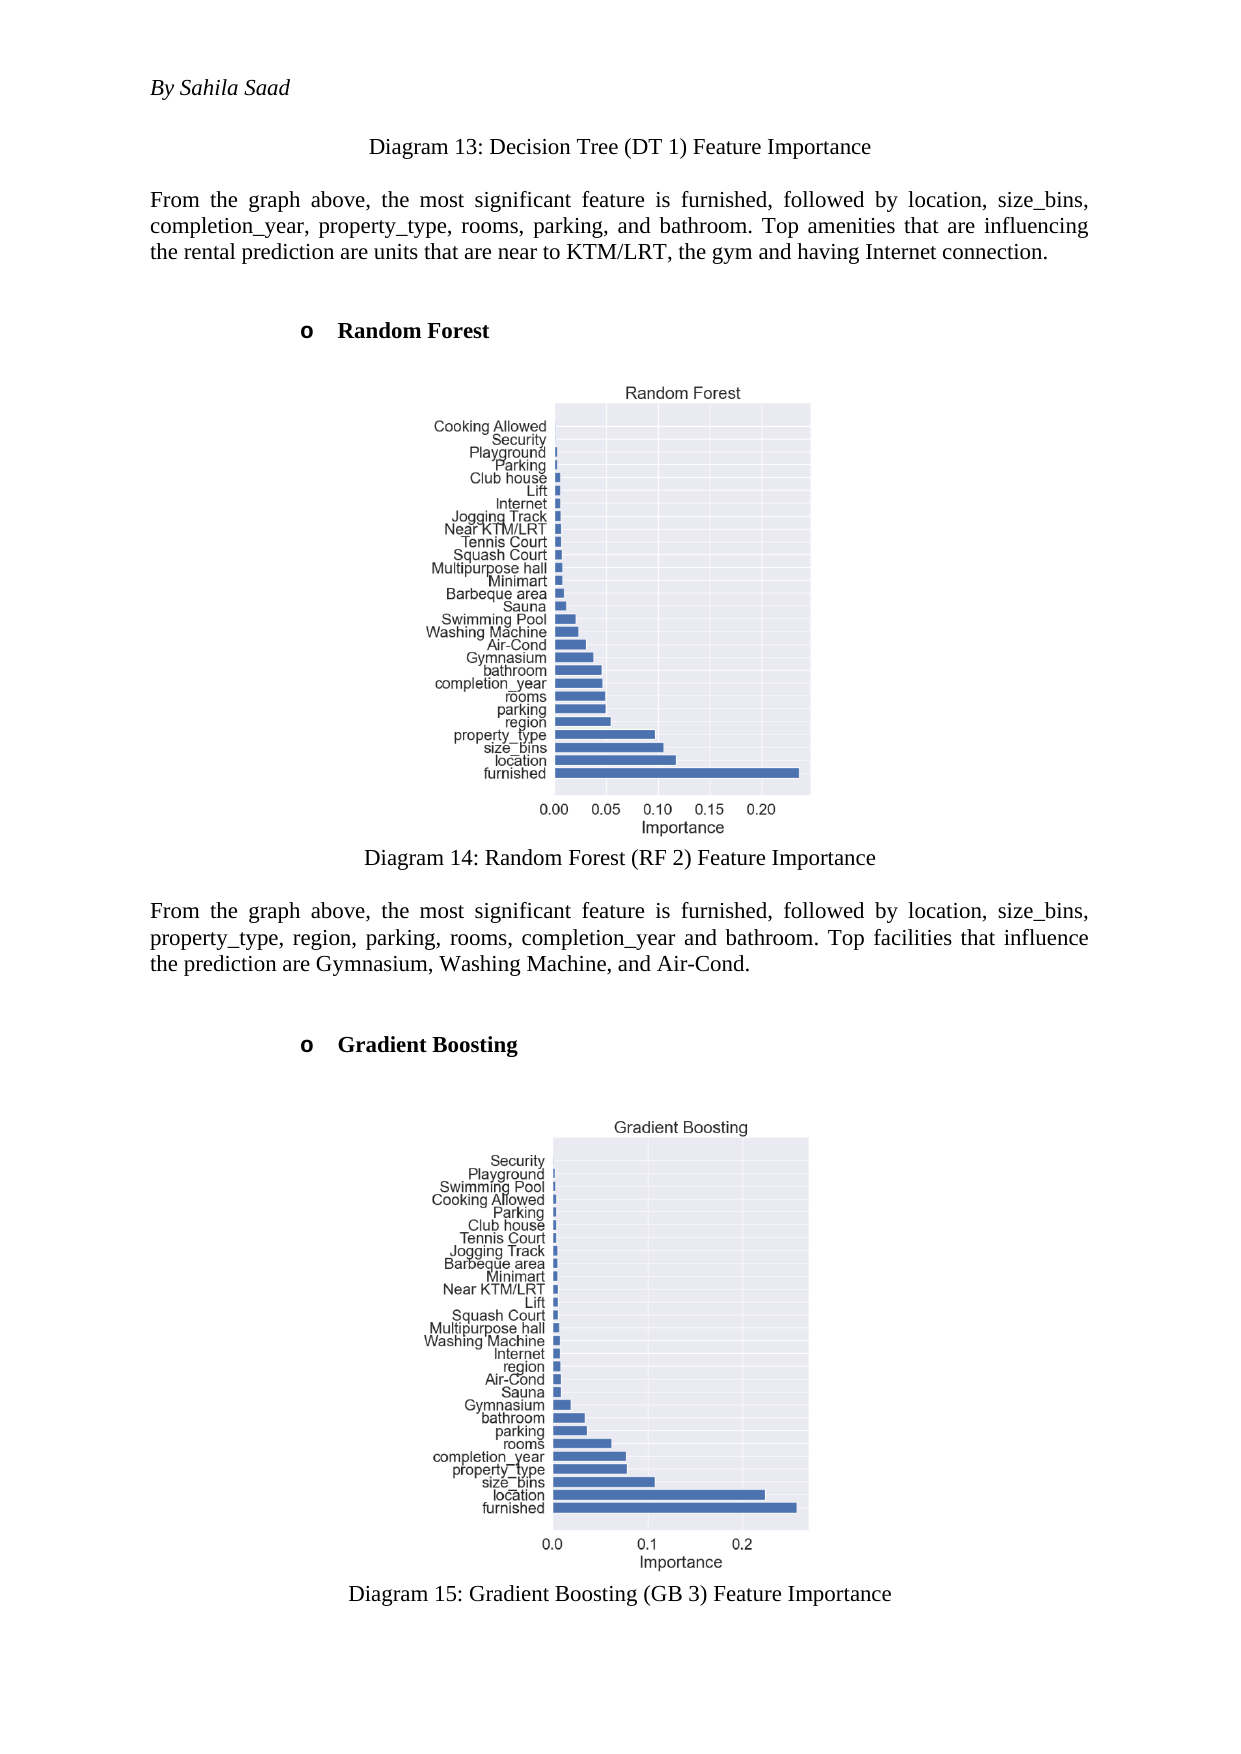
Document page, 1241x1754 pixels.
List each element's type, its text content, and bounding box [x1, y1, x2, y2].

list Random Forest [300, 317, 1090, 346]
text Diagram 15: Gradient Boosting (GB 3) Feature Importance [150, 1580, 1090, 1607]
list Gradient Boosting [300, 1031, 1090, 1059]
picture [420, 372, 820, 845]
picture [415, 1111, 825, 1581]
text Diagram 14: Random Forest (RF 2) Feature Importance [150, 844, 1090, 871]
text Diagram 13: Decision Tree (DT 1) Feature Importance [150, 133, 1090, 159]
text From the graph above, the most significant feature is furnished, followed by location, size_bins, completion_year, property_type, rooms, parking, and bathroom. Top amenities that are influencing the rental prediction are units that are near to KTM/LRT, the gym and having Internet connection. [150, 186, 1090, 265]
text From the graph above, the most significant feature is furnished, followed by location, size_bins, property_type, region, parking, rooms, completion_year and bathroom. Top facilities that influence the prediction are Gymnasium, Washing Machine, and Air-Cond. [150, 897, 1090, 976]
